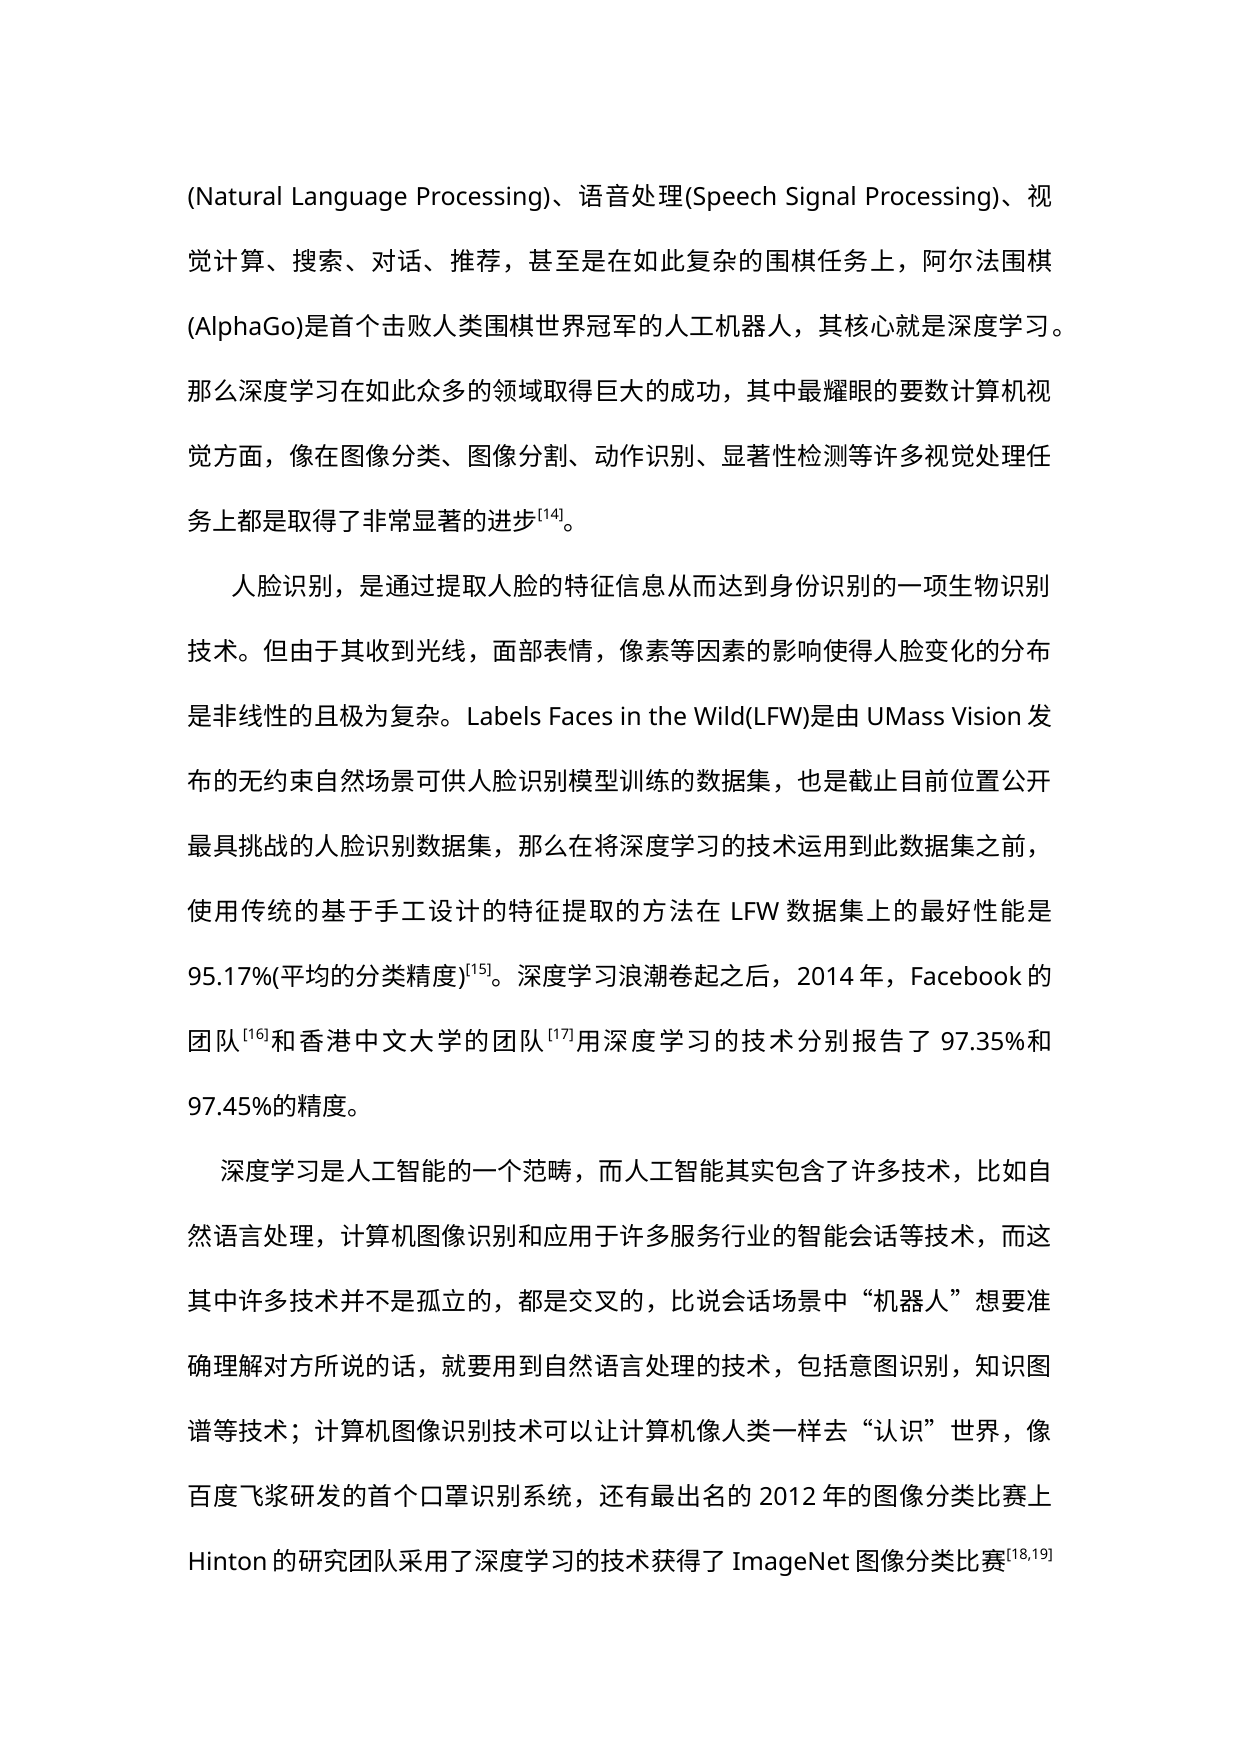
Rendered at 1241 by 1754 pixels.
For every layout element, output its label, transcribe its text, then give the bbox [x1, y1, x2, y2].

list 人脸识别，是通过提取人脸的特征信息从而达到身份识别的一项生物识别技术。但由于其收到光线，面部表情，像素等因素的影响使得人脸变化的分布是非线性的且极为复杂。Labels Faces in the Wild(LFW)是由UMass Vision发布的无约束自然场景可供人脸识别模型训练的数据集，也是截止目前位置公开最具挑战的人脸识别数据集，那么在将深度学习的技术运用到此数据集之前，使用传统的基于手工设计的特征提取的方法在LFW数据集上的最好性能是95.17%(平均的分类精度)[15]。深度学习浪潮卷起之后，2014年，Facebook的团队[16]和香港中文大学的团队[17]用深度学习的技术分别报告了97.35%和97.45%的精度。 [187, 552, 1053, 1137]
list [187, 1137, 1053, 1592]
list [187, 162, 1053, 552]
